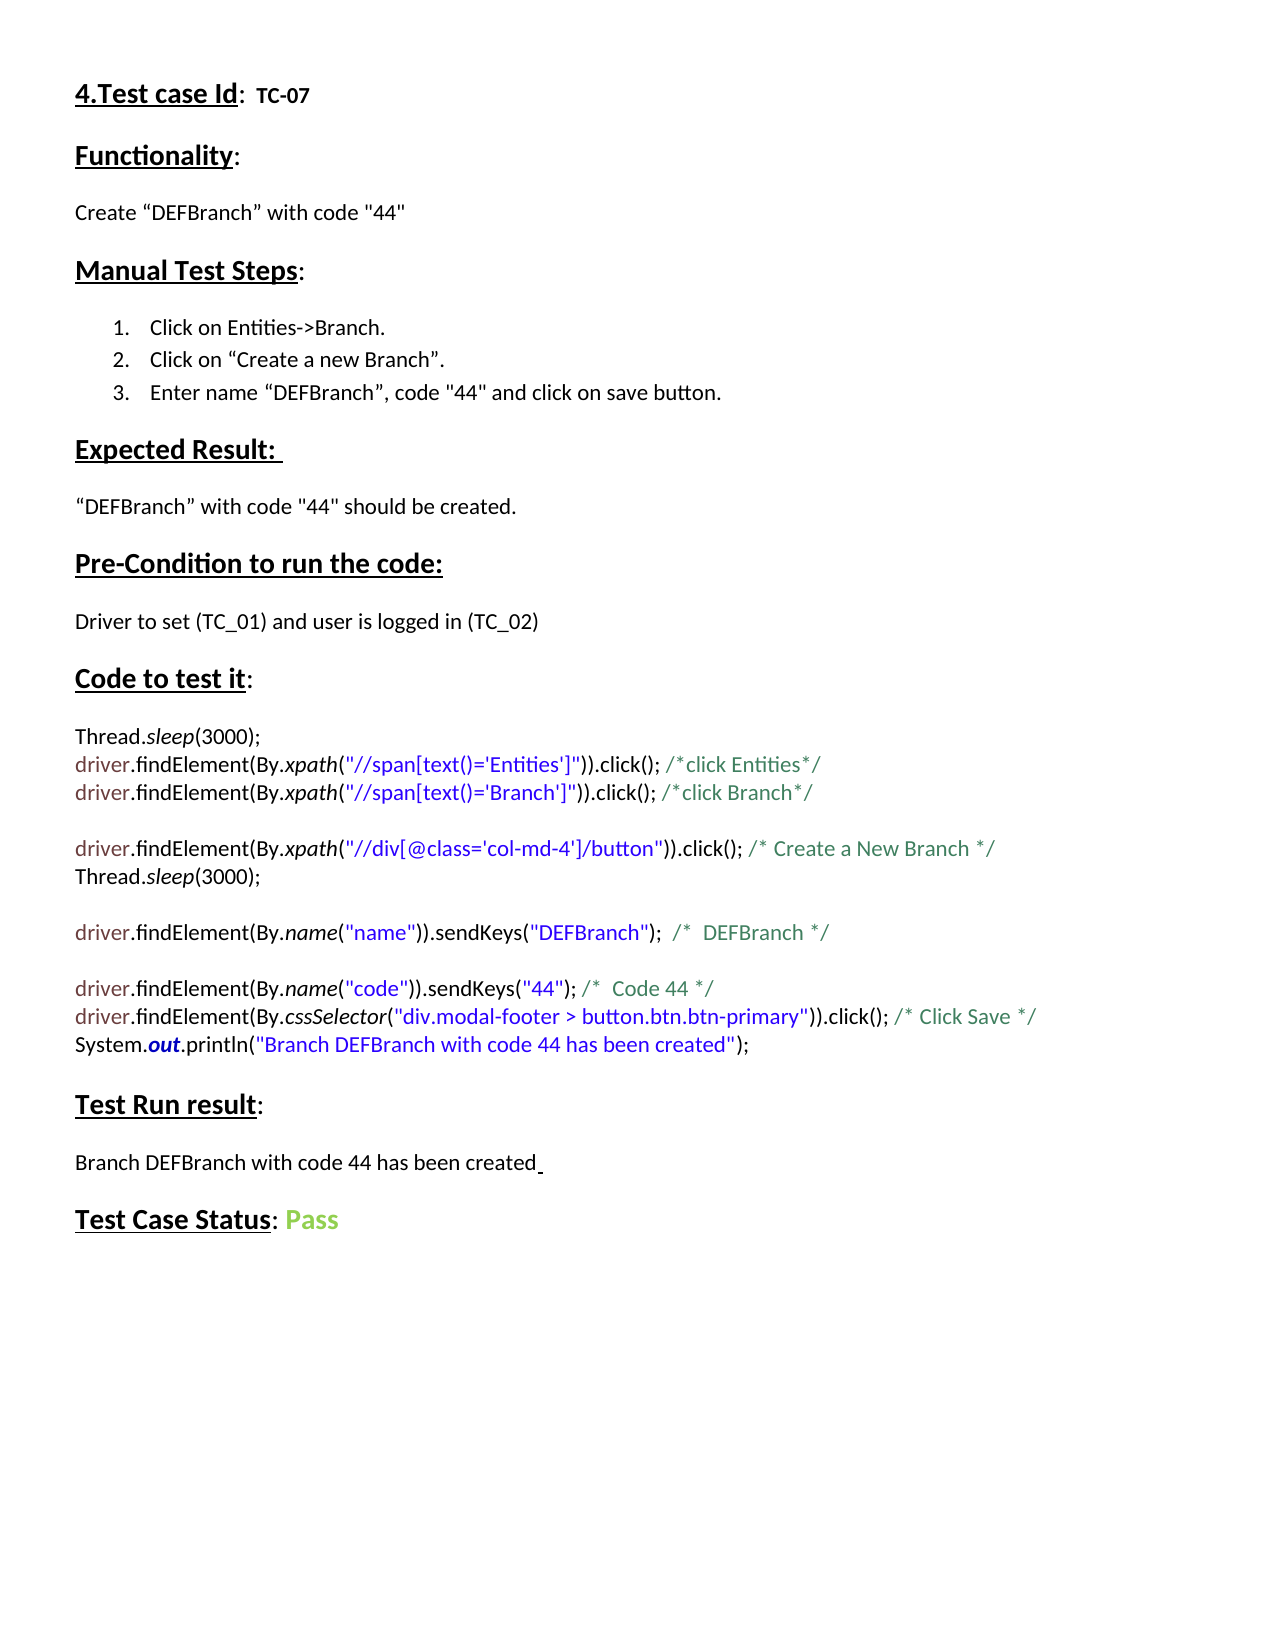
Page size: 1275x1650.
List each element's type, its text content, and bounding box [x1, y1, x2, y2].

text Thread.sleep(3000); [75, 862, 1200, 890]
text Driver to set (TC_01) and user is logged in (TC_02) [75, 607, 1200, 635]
list Click on Entities->Branch. [112, 313, 1200, 341]
text driver.findElement(By.xpath("//div[@class='col-md-4']/button")).click(); /* Create a New Branch */ [75, 834, 1200, 862]
text Code to test it: [75, 660, 1200, 696]
text “DEFBranch” with code "44" should be created. [75, 492, 1200, 521]
text driver.findElement(By.xpath("//span[text()='Branch']")).click(); /*click Branch*/ [75, 778, 1200, 806]
text driver.findElement(By.name("name")).sendKeys("DEFBranch"); /* DEFBranch */ [75, 918, 1200, 946]
text Thread.sleep(3000); [75, 722, 1200, 750]
text Branch DEFBranch with code 44 has been created [75, 1148, 1200, 1176]
list Click on “Create a new Branch”. [112, 346, 1200, 373]
text Test Run result: [75, 1086, 1200, 1122]
text Functionality: [75, 137, 1200, 172]
text driver.findElement(By.name("code")).sendKeys("44"); /* Code 44 */ [75, 974, 1200, 1002]
text driver.findElement(By.cssSelector("div.modal-footer > button.btn.btn-primary")).click(); /* Click Save */ [75, 1002, 1200, 1030]
text Pre-Condition to run the code: [75, 546, 1200, 581]
text Expected Result: [75, 431, 1200, 466]
text Manual Test Steps: [75, 252, 1200, 287]
list Enter name “DEFBranch”, code "44" and click on save button. [112, 378, 1200, 406]
text System.out.println("Branch DEFBranch with code 44 has been created"); [75, 1030, 1200, 1058]
text Test Case Status: Pass [75, 1201, 1200, 1237]
text driver.findElement(By.xpath("//span[text()='Entities']")).click(); /*click Entities*/ [75, 750, 1200, 778]
text 4.Test case Id: TC-07 [75, 75, 1200, 111]
text Create “DEFBranch” with code "44" [75, 198, 1200, 227]
